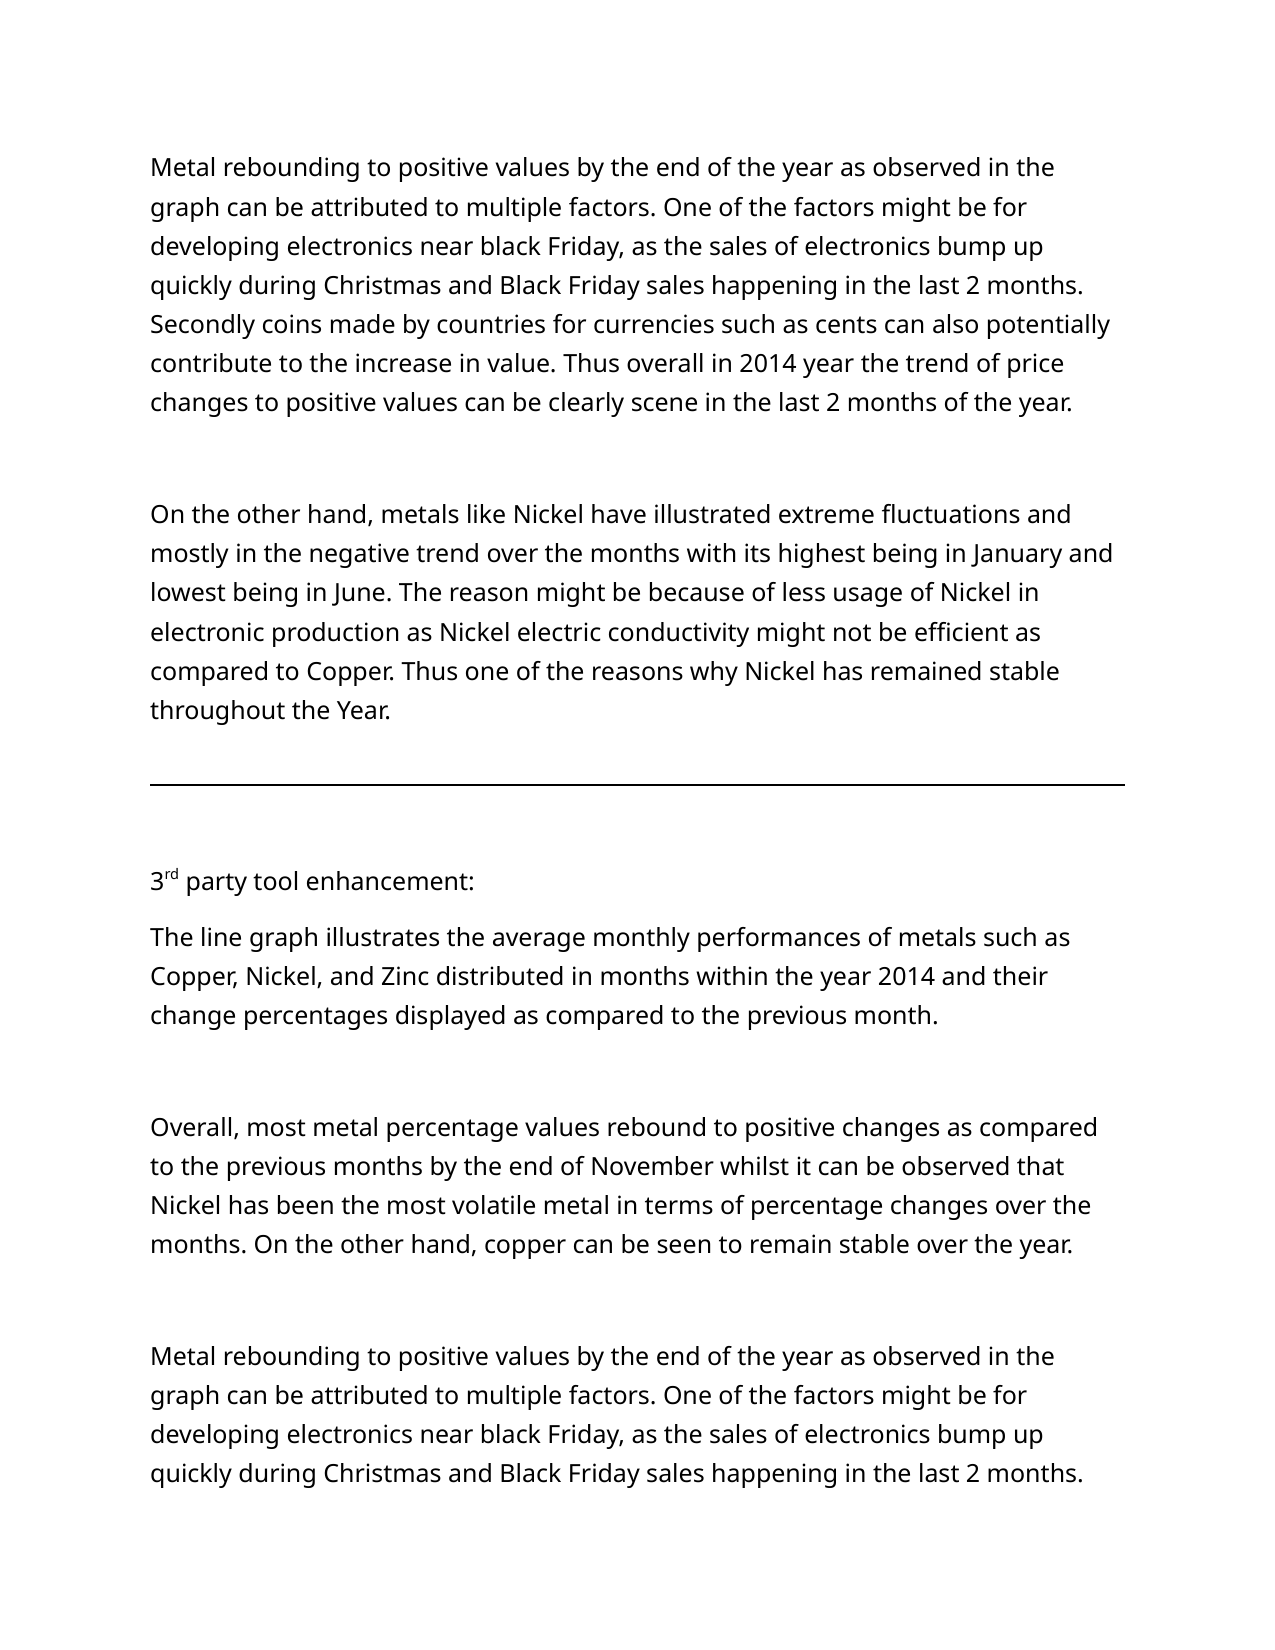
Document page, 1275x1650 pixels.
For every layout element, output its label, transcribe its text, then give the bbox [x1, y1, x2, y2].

text Overall, most metal percentage values rebound to positive changes as compared to the previous months by the end of November whilst it can be observed that Nickel has been the most volatile metal in terms of percentage changes over the months. On the other hand, copper can be seen to remain stable over the year. [150, 1109, 1125, 1261]
text 3rd party tool enhancement: [150, 864, 1125, 898]
text On the other hand, metals like Nickel have illustrated extreme fluctuations and mostly in the negative trend over the months with its highest being in January and lowest being in June. The reason might be because of less usage of Nickel in electronic production as Nickel electric conductivity might not be efficient as compared to Copper. Thus one of the reasons why Nickel has remained stable throughout the Year. [150, 497, 1125, 727]
text Metal rebounding to positive values by the end of the year as observed in the graph can be attributed to multiple factors. One of the factors might be for developing electronics near black Friday, as the sales of electronics bump up quickly during Christmas and Black Friday sales happening in the last 2 months. Secondly coins made by countries for currencies such as cents can also potentially contribute to the increase in value. Thus overall in 2014 year the trend of price changes to positive values can be clearly scene in the last 2 months of the year. [150, 150, 1125, 419]
text The line graph illustrates the average monthly performances of metals such as Copper, Nickel, and Zinc distributed in months within the year 2014 and their change percentages displayed as compared to the previous month. [150, 919, 1125, 1032]
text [150, 1339, 1125, 1490]
